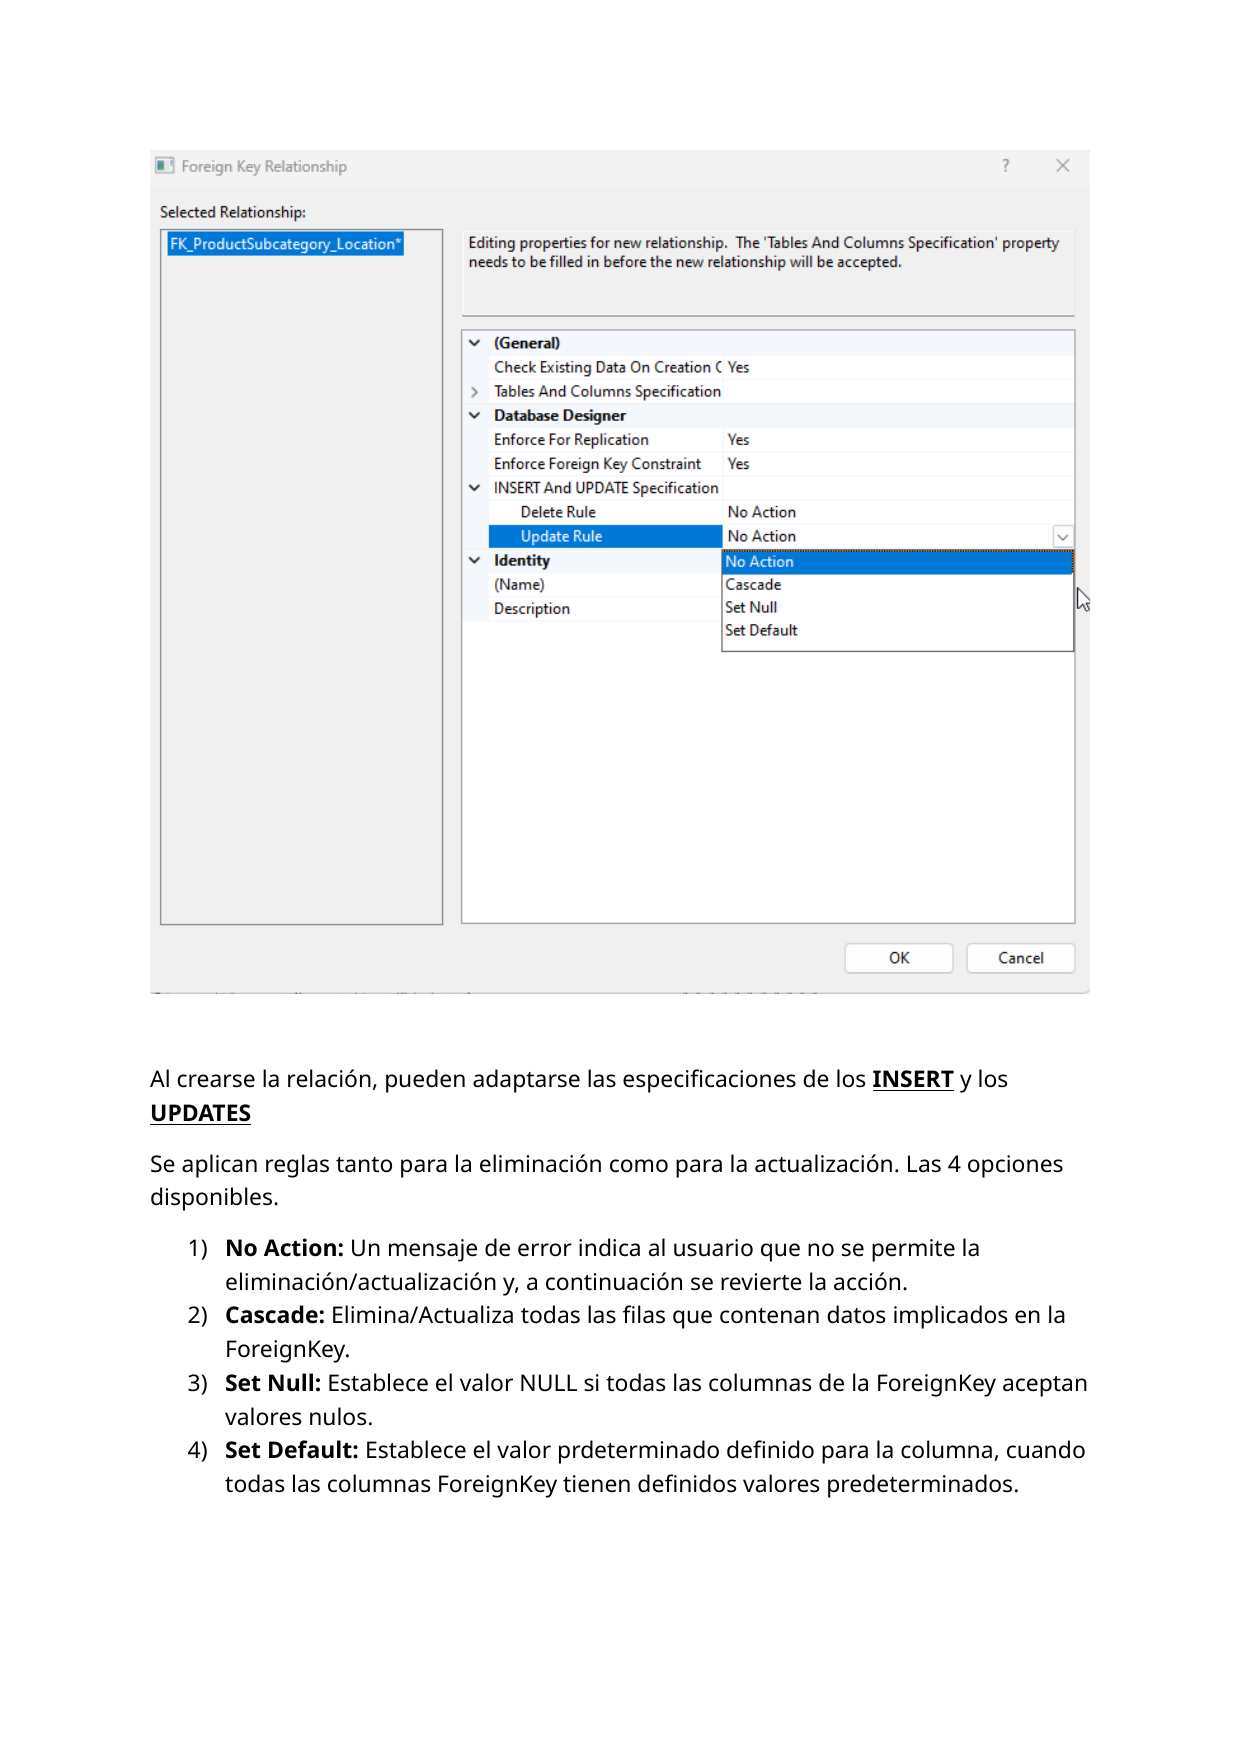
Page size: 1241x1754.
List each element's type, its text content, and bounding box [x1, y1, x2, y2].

list Set Null: Establece el valor NULL si todas las columnas de la ForeignKey aceptan valores nulos. [187, 1367, 1090, 1432]
text Al crearse la relación, pueden adaptarse las especificaciones de los INSERT y los UPDATES [150, 1063, 1090, 1128]
list Set Default: Establece el valor prdeterminado definido para la columna, cuando todas las columnas ForeignKey tienen definidos valores predeterminados. [187, 1434, 1090, 1499]
list No Action: Un mensaje de error indica al usuario que no se permite la eliminación/actualización y, a continuación se revierte la acción. [187, 1232, 1090, 1297]
picture [150, 150, 1091, 994]
text Se aplican reglas tanto para la eliminación como para la actualización. Las 4 opciones disponibles. [150, 1147, 1090, 1212]
list Cascade: Elimina/Actualiza todas las filas que contenan datos implicados en la ForeignKey. [187, 1299, 1090, 1364]
